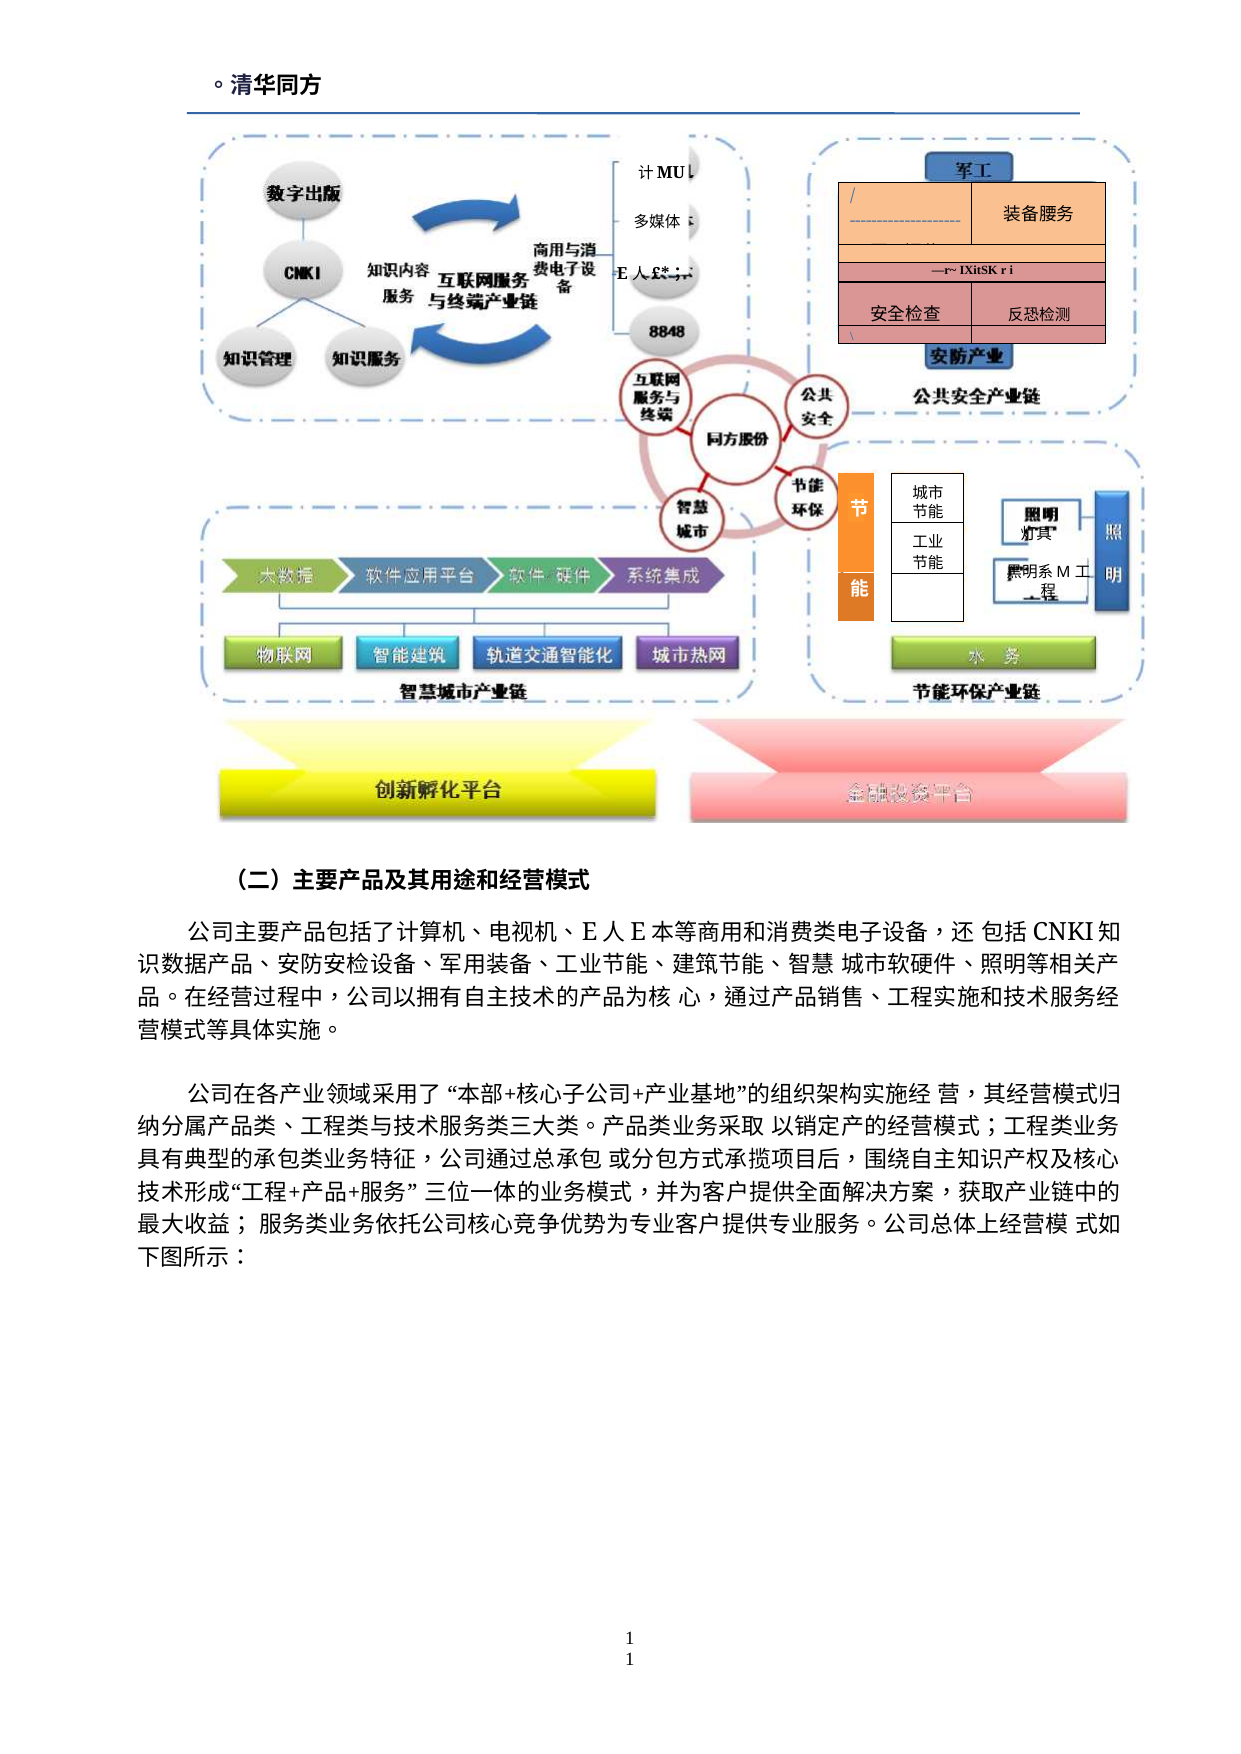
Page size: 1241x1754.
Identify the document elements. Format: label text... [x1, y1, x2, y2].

text 公司在各产业领域采用了 “本部+核心子公司+产业基地”的组织架构实施经 营，其经营模式归纳分属产品类、工程类与技术服务类三大类。产品类业务采取 以销定产的经营模式；工程类业务具有典型的承包类业务特征，公司通过总承包 或分包方式承揽项目后，围绕自主知识产权及核心技术形成“工程+产品+服务” 三位一体的业务模式，并为客户提供全面解决方案，获取产业链中的最大收益； 服务类业务依托公司核心竞争优势为专业客户提供专业服务。公司总体上经营模 式如下图所示： [138, 1076, 1122, 1272]
text 公司主要产品包括了计算机、电视机、E人E本等商用和消费类电子设备，还 包括CNKI知识数据产品、安防安检设备、军用装备、工业节能、建筑节能、智慧 城市软硬件、照明等相关产品。在经营过程中，公司以拥有自主技术的产品为核 心，通过产品销售、工程实施和技术服务经营模式等具体实施。 [138, 914, 1122, 1045]
picture [199, 133, 1146, 823]
